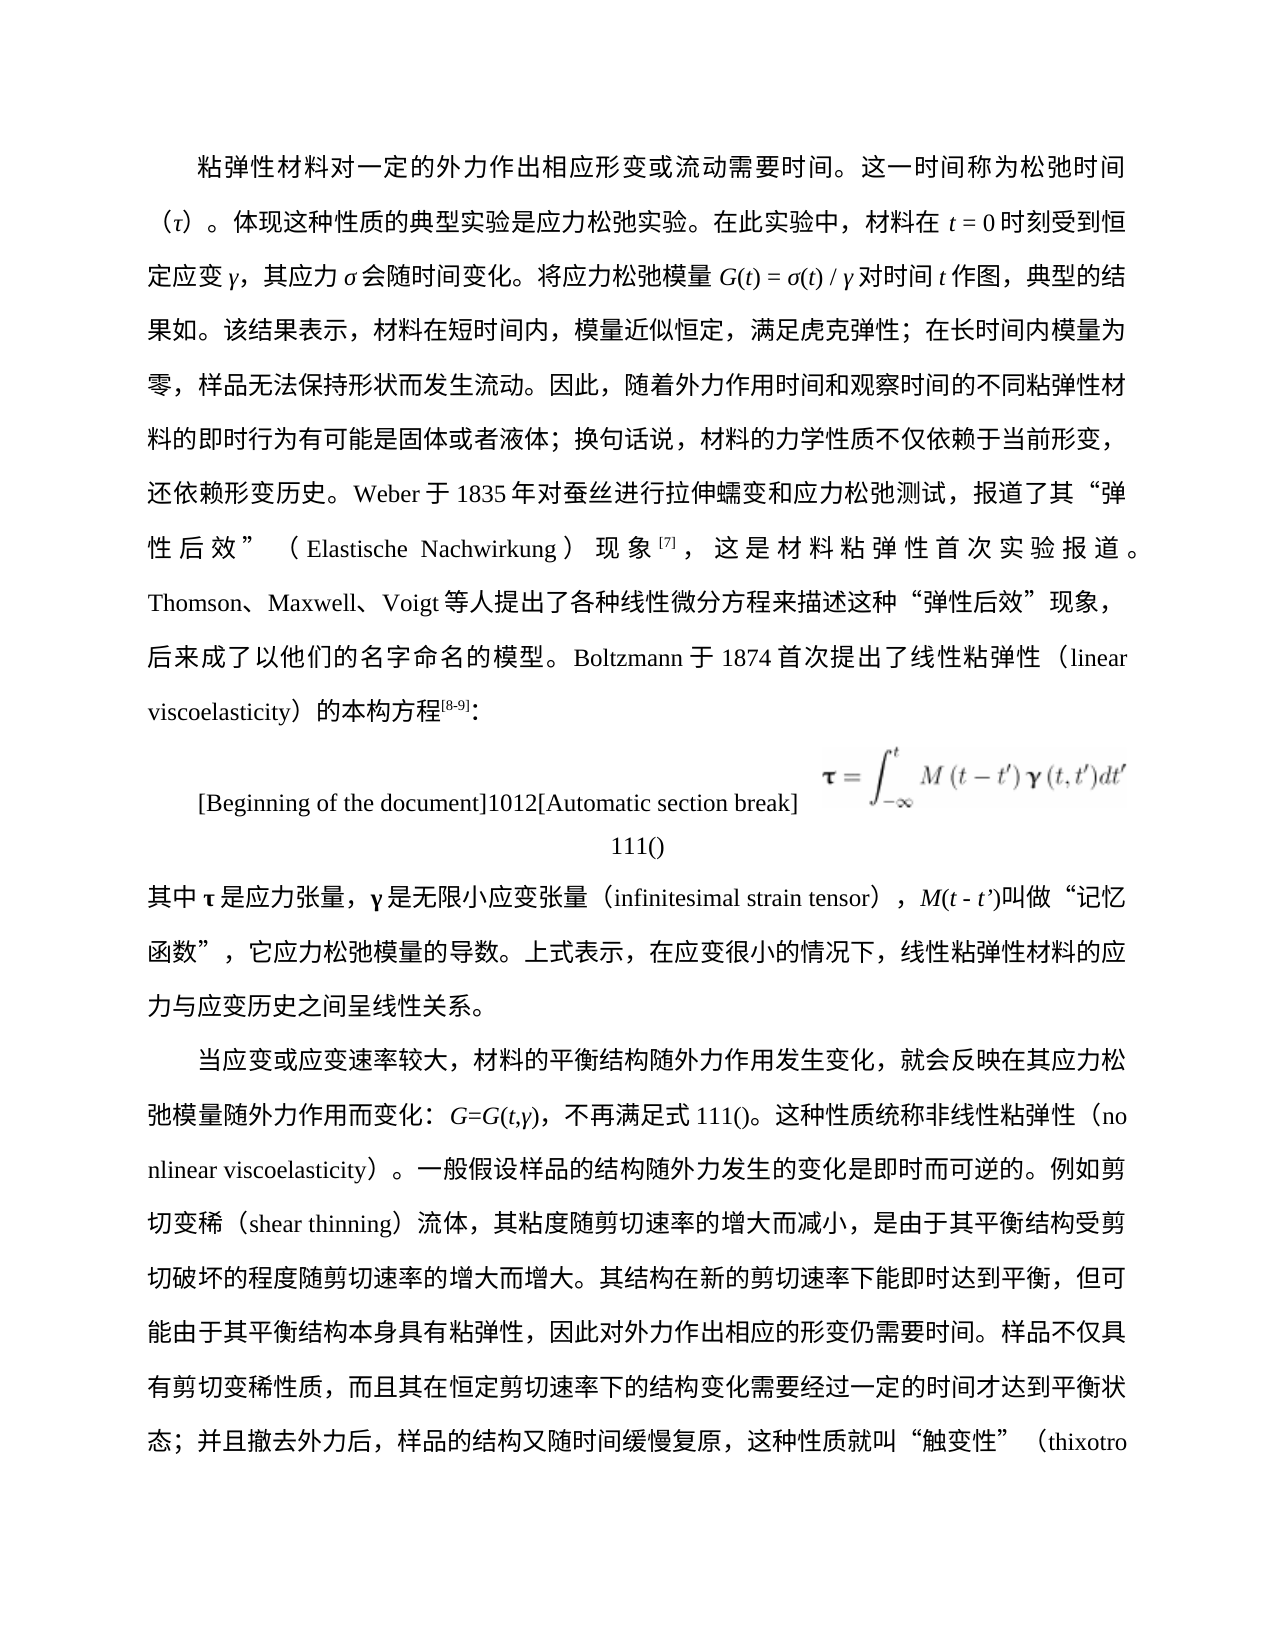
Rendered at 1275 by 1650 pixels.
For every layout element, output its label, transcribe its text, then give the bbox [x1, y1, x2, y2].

text 粘弹性材料对一定的外力作出相应形变或流动需要时间。这一时间称为松弛时间（τ）。体现这种性质的典型实验是应力松弛实验。在此实验中，材料在t = 0时刻受到恒定应变γ，其应力σ会随时间变化。将应力松弛模量G(t) = σ(t) / γ对时间t作图，典型的结果如。该结果表示，材料在短时间内，模量近似恒定，满足虎克弹性；在长时间内模量为零，样品无法保持形状而发生流动。因此，随着外力作用时间和观察时间的不同粘弹性材料的即时行为有可能是固体或者液体；换句话说，材料的力学性质不仅依赖于当前形变，还依赖形变历史。Weber于1835年对蚕丝进行拉伸蠕变和应力松弛测试，报道了其“弹性后效”（Elastische Nachwirkung）现象[7]，这是材料粘弹性首次实验报道。Thomson、Maxwell、Voigt等人提出了各种线性微分方程来描述这种“弹性后效”现象，后来成了以他们的名字命名的模型。Boltzmann于1874首次提出了线性粘弹性（linear viscoelasticity）的本构方程[8-9]： [148, 148, 1127, 728]
text 其中τ是应力张量，γ是无限小应变张量（infinitesimal strain tensor），M(t - t’)叫做“记忆函数”，它应力松弛模量的导数。上式表示，在应变很小的情况下，线性粘弹性材料的应力与应变历史之间呈线性关系。 [148, 746, 1127, 1023]
